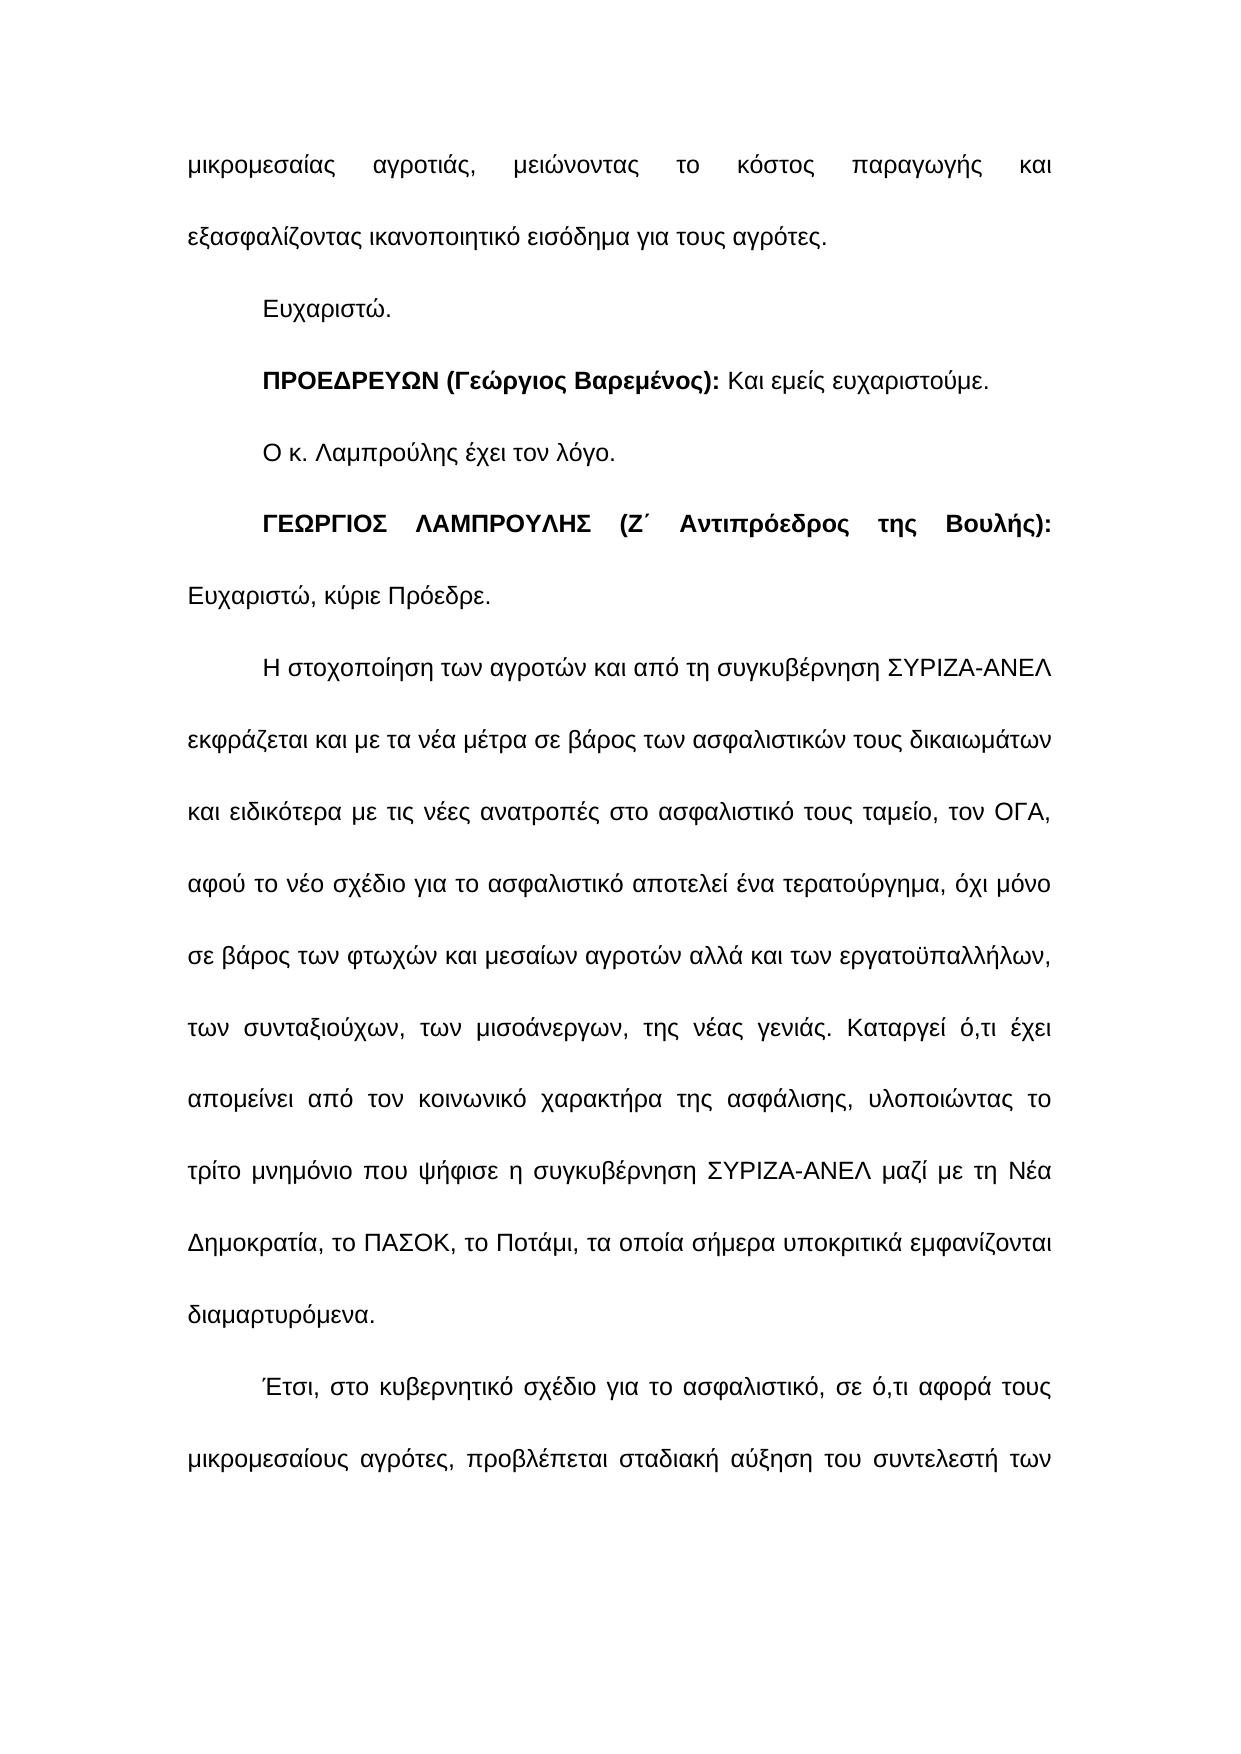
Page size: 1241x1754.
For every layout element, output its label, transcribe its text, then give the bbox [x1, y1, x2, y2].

text ΠΡΟΕΔΡΕΥΩΝ (Γεώργιος Βαρεμένος): Και εμείς ευχαριστούμε. [187, 366, 1053, 394]
text Ο κ. Λαμπρούλης έχει τον λόγο. [187, 437, 1053, 466]
text ΓΕΩΡΓΙΟΣ ΛΑΜΠΡΟΥΛΗΣ (Ζ΄ Αντιπρόεδρος της Βουλής): Ευχαριστώ, κύριε Πρόεδρε. [187, 509, 1053, 610]
text Ευχαριστώ. [187, 294, 1053, 322]
text Η στοχοποίηση των αγροτών και από τη συγκυβέρνηση ΣΥΡΙΖΑ-ΑΝΕΛ εκφράζεται και με τα νέα μέτρα σε βάρος των ασφαλιστικών τους δικαιωμάτων και ειδικότερα με τις νέες ανατροπές στο ασφαλιστικό τους ταμείο, τον ΟΓΑ, αφού το νέο σχέδιο για το ασφαλιστικό αποτελεί ένα τερατούργημα, όχι μόνο σε βάρος των φτωχών και μεσαίων αγροτών αλλά και των εργατοϋπαλλήλων, των συνταξιούχων, των μισοάνεργων, της νέας γενιάς. Καταργεί ό,τι έχει απομείνει από τον κοινωνικό χαρακτήρα της ασφάλισης, υλοποιώντας το τρίτο μνημόνιο που ψήφισε η συγκυβέρνηση ΣΥΡΙΖΑ-ΑΝΕΛ μαζί με τη Νέα Δημοκρατία, το ΠΑΣΟΚ, το Ποτάμι, τα οποία σήμερα υποκριτικά εμφανίζονται διαμαρτυρόμενα. [187, 653, 1053, 1329]
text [187, 150, 1053, 251]
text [187, 1372, 1053, 1472]
